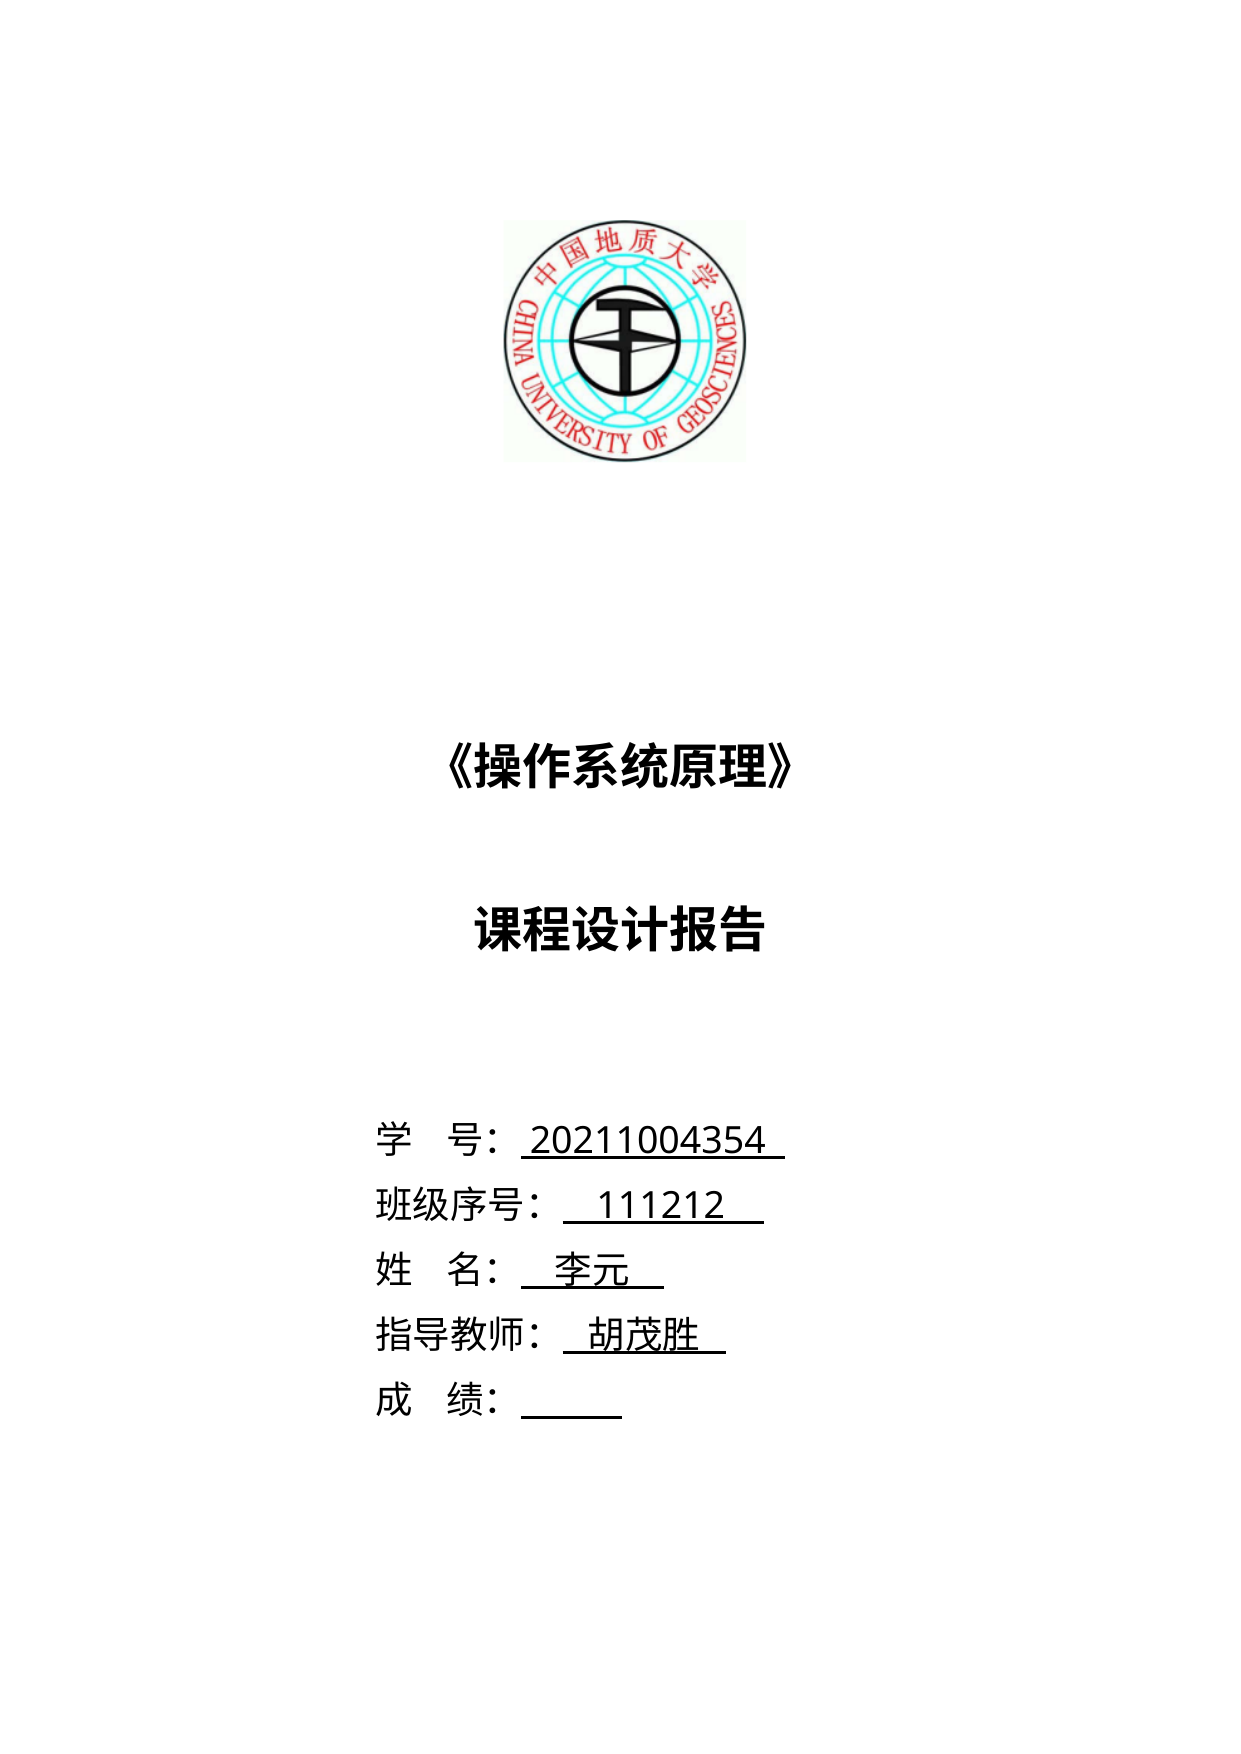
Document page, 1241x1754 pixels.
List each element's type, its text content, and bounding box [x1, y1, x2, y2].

text 班级序号： 111212 [187, 1169, 1053, 1234]
text 学 号： 20211004354 [187, 1104, 1053, 1169]
picture [432, 194, 809, 491]
text 指导教师： 胡茂胜 [187, 1299, 1053, 1364]
text 成 绩： [187, 1364, 1053, 1429]
text 姓 名： 李元 [187, 1234, 1053, 1299]
text 《操作系统原理》 [187, 714, 1053, 812]
text 课程设计报告 [187, 877, 1053, 974]
